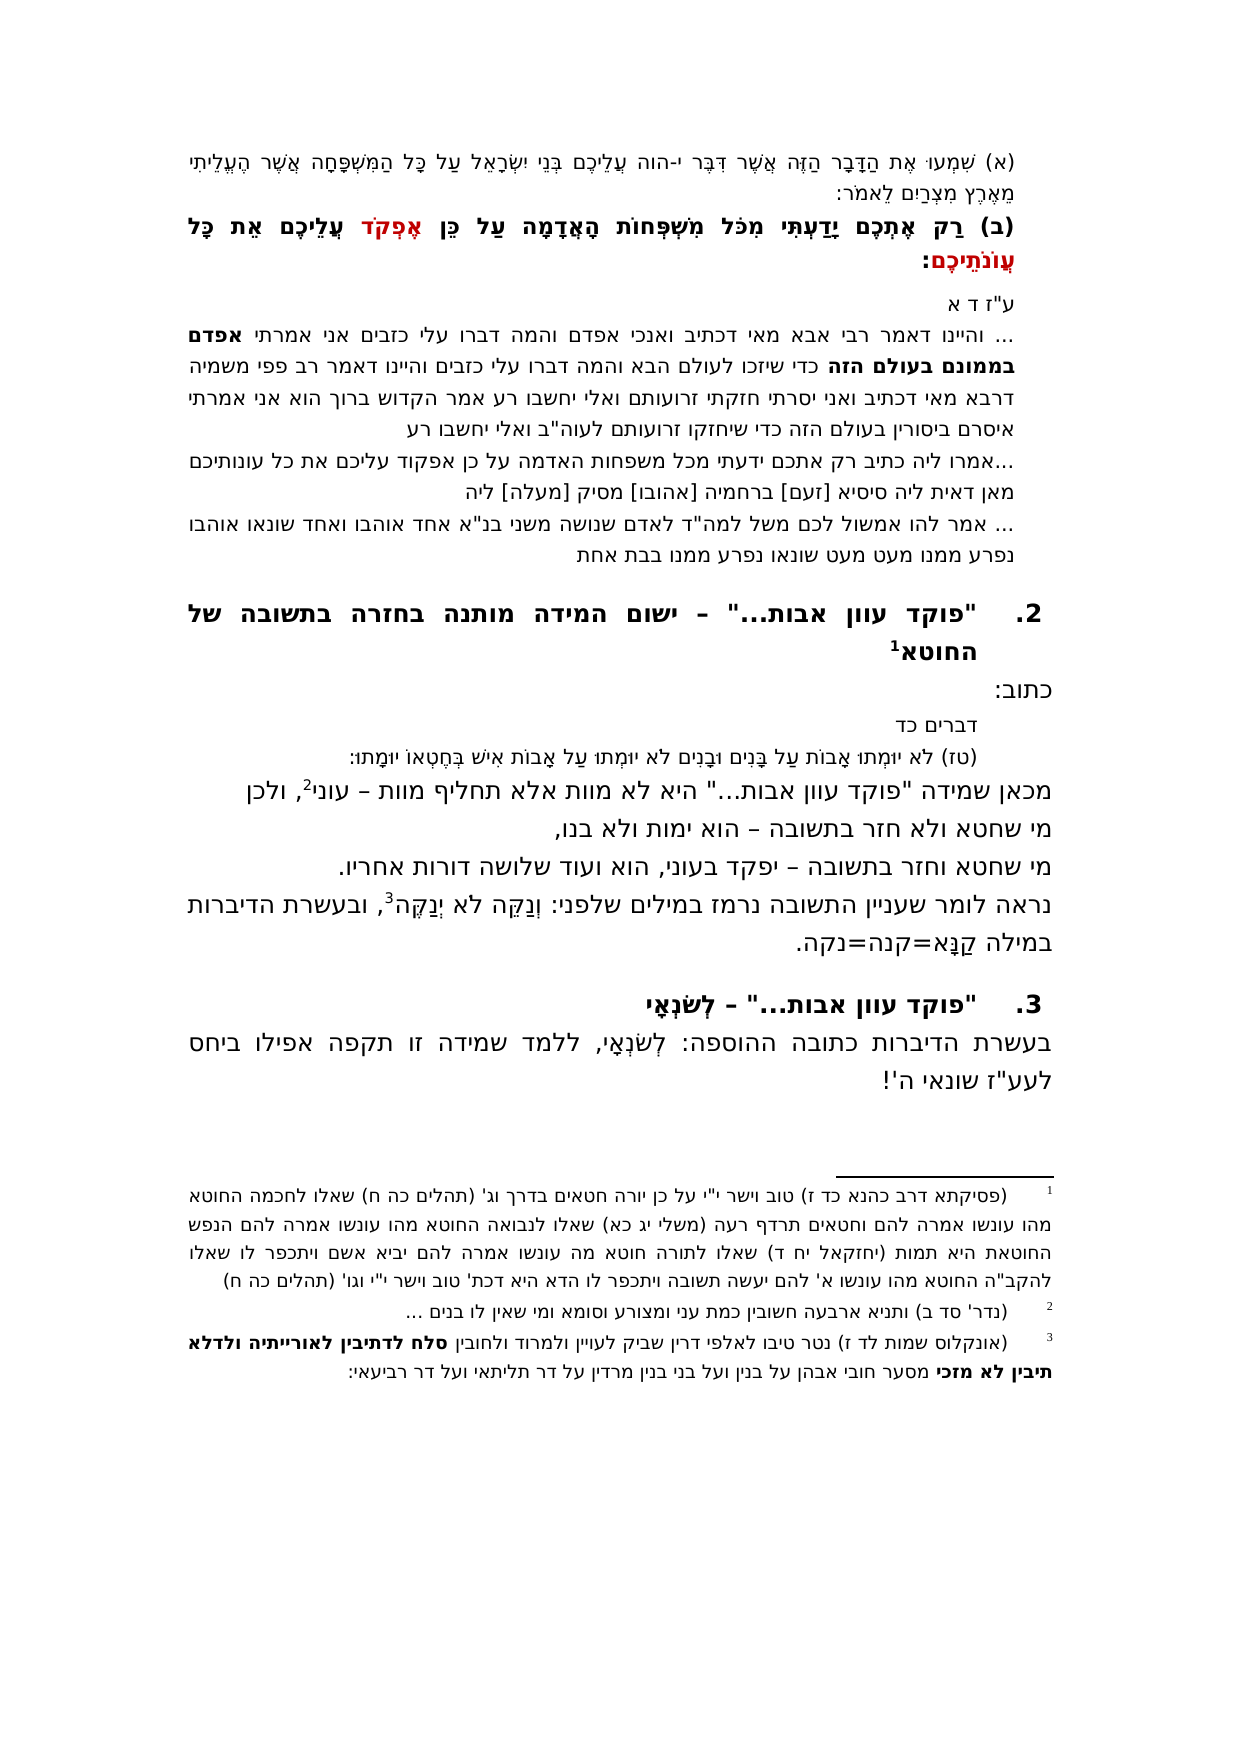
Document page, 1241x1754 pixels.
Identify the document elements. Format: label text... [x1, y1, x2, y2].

text כתוב: [187, 675, 1053, 704]
text מי שחטא ולא חזר בתשובה – הוא ימות ולא בנו, [187, 814, 1053, 843]
text ... אמר להו אמשול לכם משל למה"ד לאדם שנושה משני בנ"א אחד אוהבו ואחד שונאו אוהבו נפרע ממנו מעט מעט שונאו נפרע ממנו בבת אחת [187, 512, 1015, 567]
text מי שחטא וחזר בתשובה – יפקד בעוני, הוא ועוד שלושה דורות אחריו. [187, 852, 1053, 881]
list "פוקד עוון אבות..." – לְשׂנְאָי [187, 991, 1015, 1020]
text דברים כד [187, 713, 978, 738]
text (טז) לֹא יוּמְתוּ אָבוֹת עַל בָּנִים וּבָנִים לֹא יוּמְתוּ עַל אָבוֹת אִישׁ בְּחֶטְאוֹ יוּמָתוּ: [187, 745, 978, 769]
list "פוקד עוון אבות..." – ישום המידה מותנה בחזרה בתשובה של החוטא [187, 599, 1015, 667]
text ... והיינו דאמר רבי אבא מאי דכתיב ואנכי אפדם והמה דברו עלי כזבים אני אמרתי אפדם בממונם בעולם הזה כדי שיזכו לעולם הבא והמה דברו עלי כזבים והיינו דאמר רב פפי משמיה דרבא מאי דכתיב ואני יסרתי חזקתי זרועותם ואלי יחשבו רע אמר הקדוש ברוך הוא אני אמרתי איסרם ביסורין בעולם הזה כדי שיחזקו זרועותם לעוה"ב ואלי יחשבו רע [187, 323, 1015, 442]
text (ב) רַק אֶתְכֶם יָדַעְתִּי מִכֹּל מִשְׁפְּחוֹת הָאֲדָמָה עַל כֵּן אֶפְקֹד עֲלֵיכֶם אֵת כָּל עֲוֹנֹתֵיכֶם: [187, 213, 1015, 274]
text נראה לומר שעניין התשובה נרמז במילים שלפני: וְנַקֵּה לֹא יְנַקֶּה, ובעשרת הדיברות במילה קַנָּא=קנה=נקה. [187, 890, 1053, 957]
text ע"ז ד א [187, 292, 1015, 316]
text (א) שִׁמְעוּ אֶת הַדָּבָר הַזֶּה אֲשֶׁר דִּבֶּר י-הוה עֲלֵיכֶם בְּנֵי יִשְׂרָאֵל עַל כָּל הַמִּשְׁפָּחָה אֲשֶׁר הֶעֱלֵיתִי מֵאֶרֶץ מִצְרַיִם לֵאמֹר: [187, 150, 1015, 206]
text מכאן שמידה "פוקד עוון אבות..." היא לא מוות אלא תחליף מוות – עוני, ולכן [187, 776, 1053, 805]
text בעשרת הדיברות כתובה ההוספה: לְשׂנְאָי, ללמד שמידה זו תקפה אפילו ביחס לעע"ז שונאי ה'! [187, 1029, 1053, 1096]
text ...אמרו ליה כתיב רק אתכם ידעתי מכל משפחות האדמה על כן אפקוד עליכם את כל עונותיכם מאן דאית ליה סיסיא [זעם] ברחמיה [אהובו] מסיק [מעלה] ליה [187, 449, 1015, 504]
